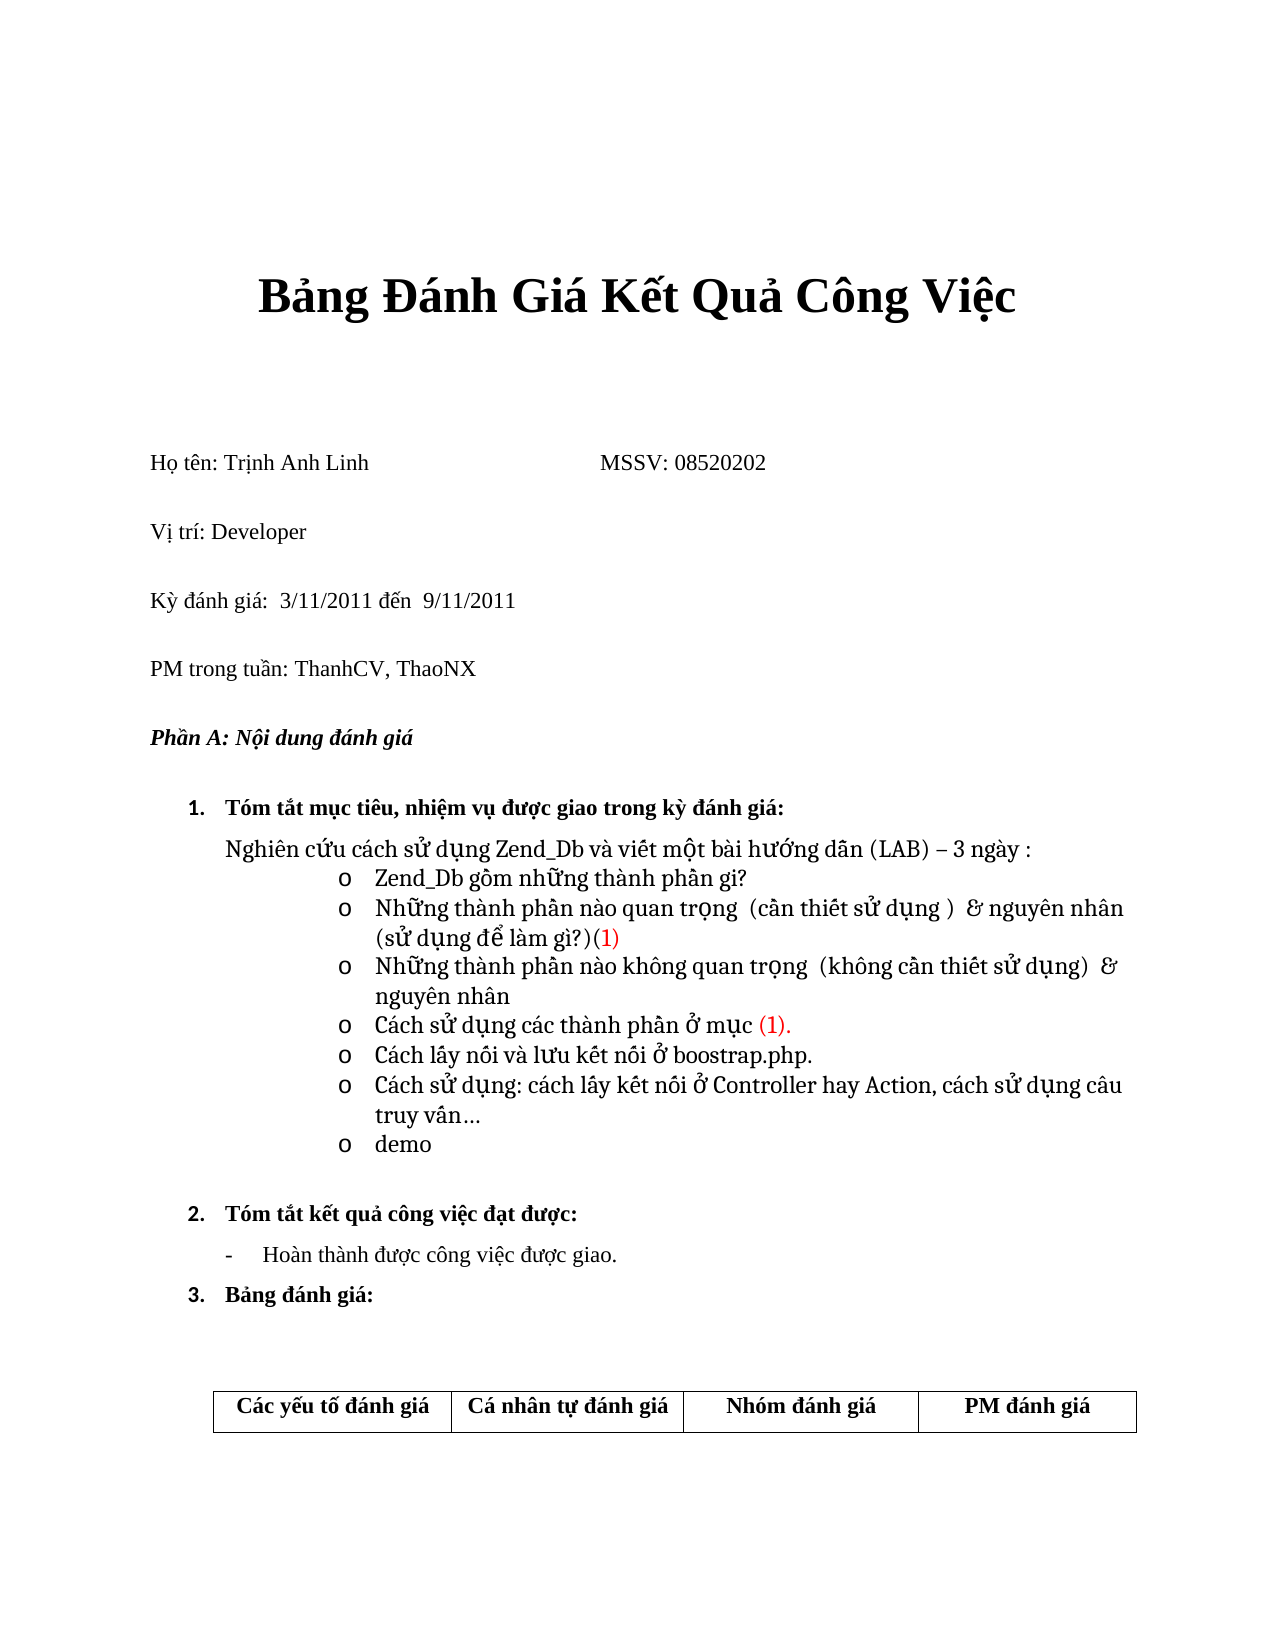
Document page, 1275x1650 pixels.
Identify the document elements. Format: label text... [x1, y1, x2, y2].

list Những thành phần nào không quan trọng (không cần thiết sử dụng) & nguyên nhân [337, 952, 1125, 1011]
text Bảng Đánh Giá Kết Quả Công Việc [150, 265, 1125, 323]
list Tóm tắt kết quả công việc đạt được: [187, 1199, 1125, 1227]
list Tóm tắt mục tiêu, nhiệm vụ được giao trong kỳ đánh giá: [187, 793, 1125, 821]
list Bảng đánh giá: [187, 1281, 1125, 1309]
list Hoàn thành được công việc được giao. [225, 1241, 1125, 1267]
text Kỳ đánh giá: 3/11/2011 đến 9/11/2011 [150, 587, 1125, 613]
table_header Nhóm đánh giá [684, 1392, 918, 1432]
list Cách sử dụng: cách lấy kết nối ở Controller hay Action, cách sử dụng câu truy vấn… [337, 1071, 1125, 1130]
table_header Các yếu tố đánh giá [214, 1392, 451, 1432]
text Họ tên: Trịnh Anh Linh MSSV: 08520202 [150, 449, 1125, 476]
list Những thành phần nào quan trọng (cần thiết sử dụng ) & nguyên nhân (sử dụng để làm gì?)(1) [337, 893, 1125, 952]
text Vị trí: Developer [150, 518, 1125, 544]
list Zend_Db gồm những thành phần gi? [337, 863, 1125, 893]
text PM trong tuần: ThanhCV, ThaoNX [150, 655, 1125, 682]
list Cách lấy nối và lưu kết nối ở boostrap.php. [337, 1041, 1125, 1071]
text Phần A: Nội dung đánh giá [150, 724, 1125, 750]
list Cách sử dụng các thành phần ở mục (1). [337, 1011, 1125, 1041]
list demo [337, 1130, 1125, 1160]
table_header Cá nhân tự đánh giá [452, 1392, 683, 1432]
list Nghiên cứu cách sử dụng Zend_Db và viết một bài hướng dẫn (LAB) – 3 ngày : [225, 835, 1125, 863]
table_header PM đánh giá [919, 1392, 1136, 1432]
